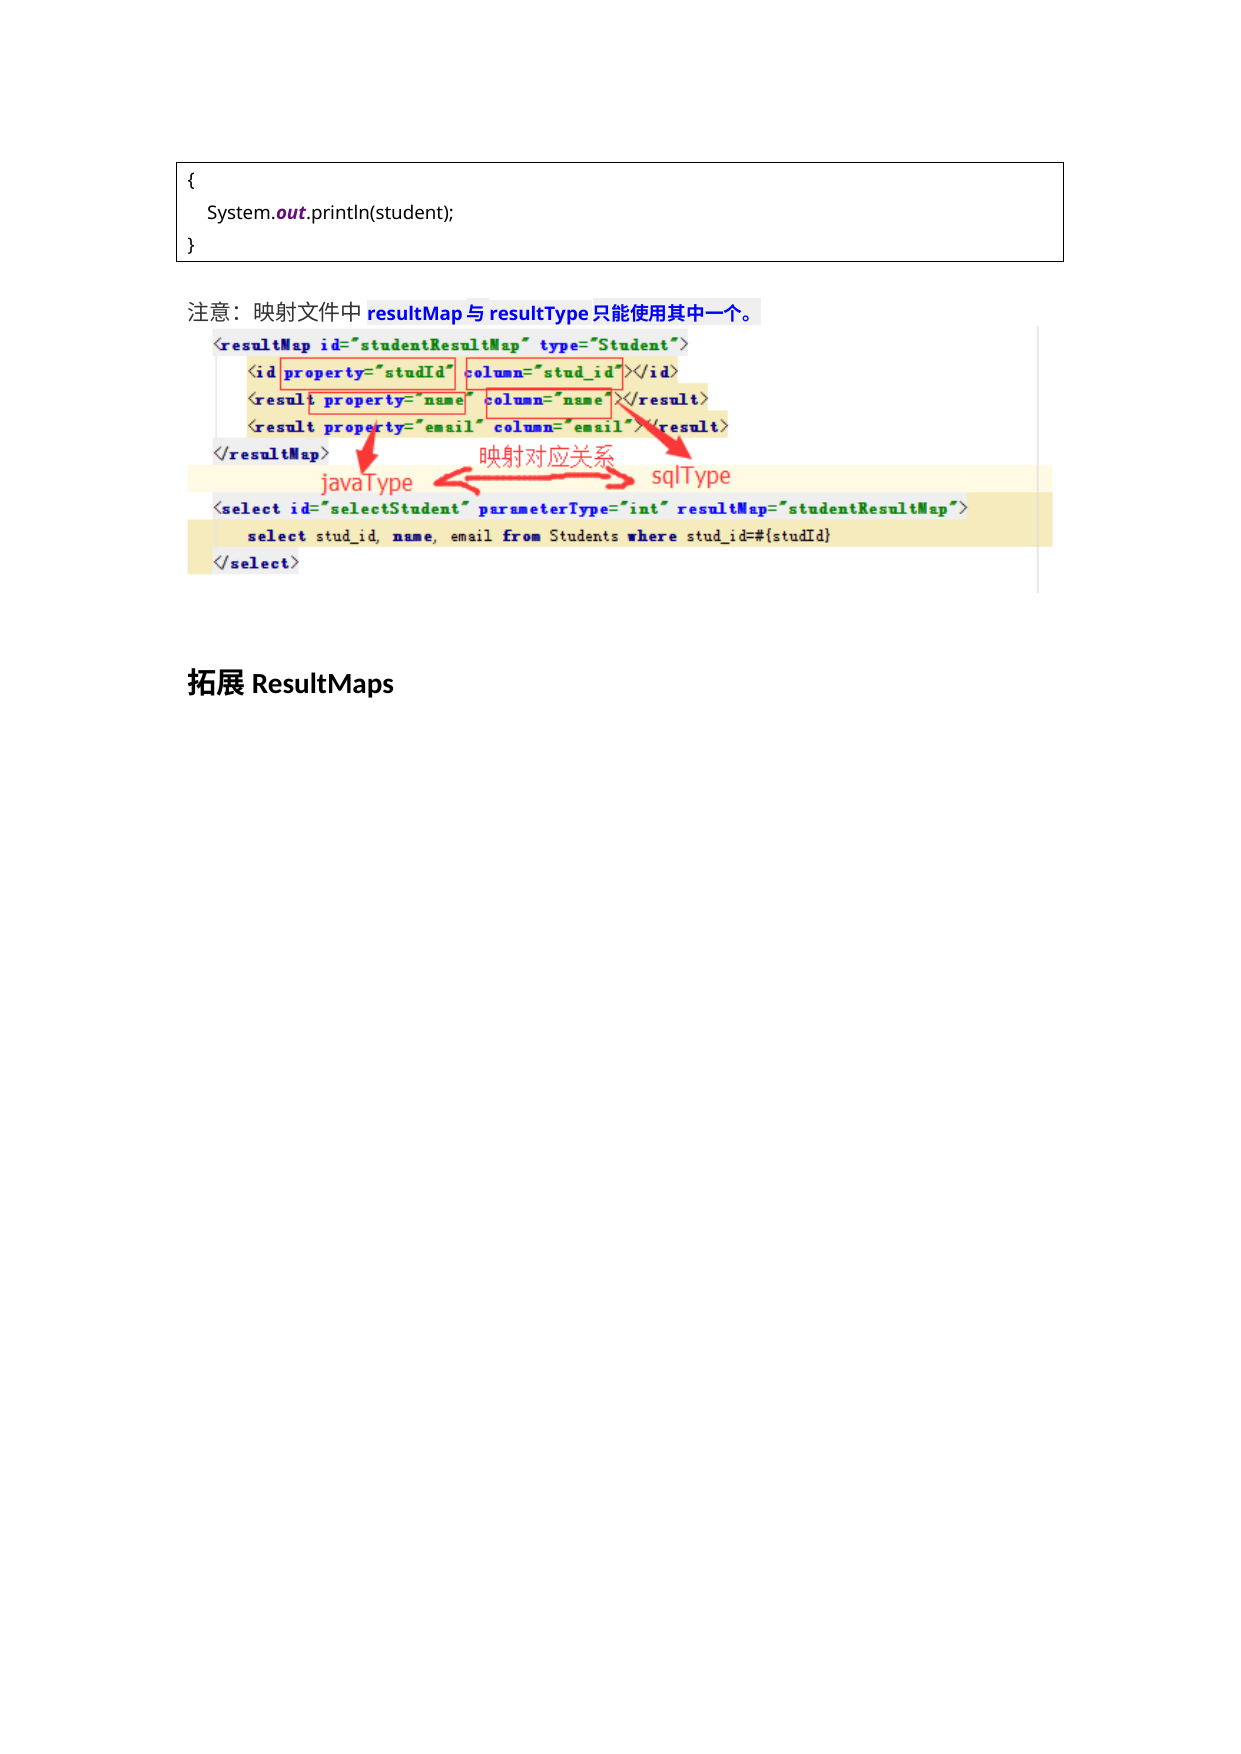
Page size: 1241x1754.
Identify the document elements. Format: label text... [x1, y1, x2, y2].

picture [187, 326, 1053, 593]
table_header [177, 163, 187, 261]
text 注意：映射文件中resultMap与resultType只能使用其中一个。 [187, 294, 1053, 326]
subtitle 拓展ResultMaps [187, 648, 1053, 713]
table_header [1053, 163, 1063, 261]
